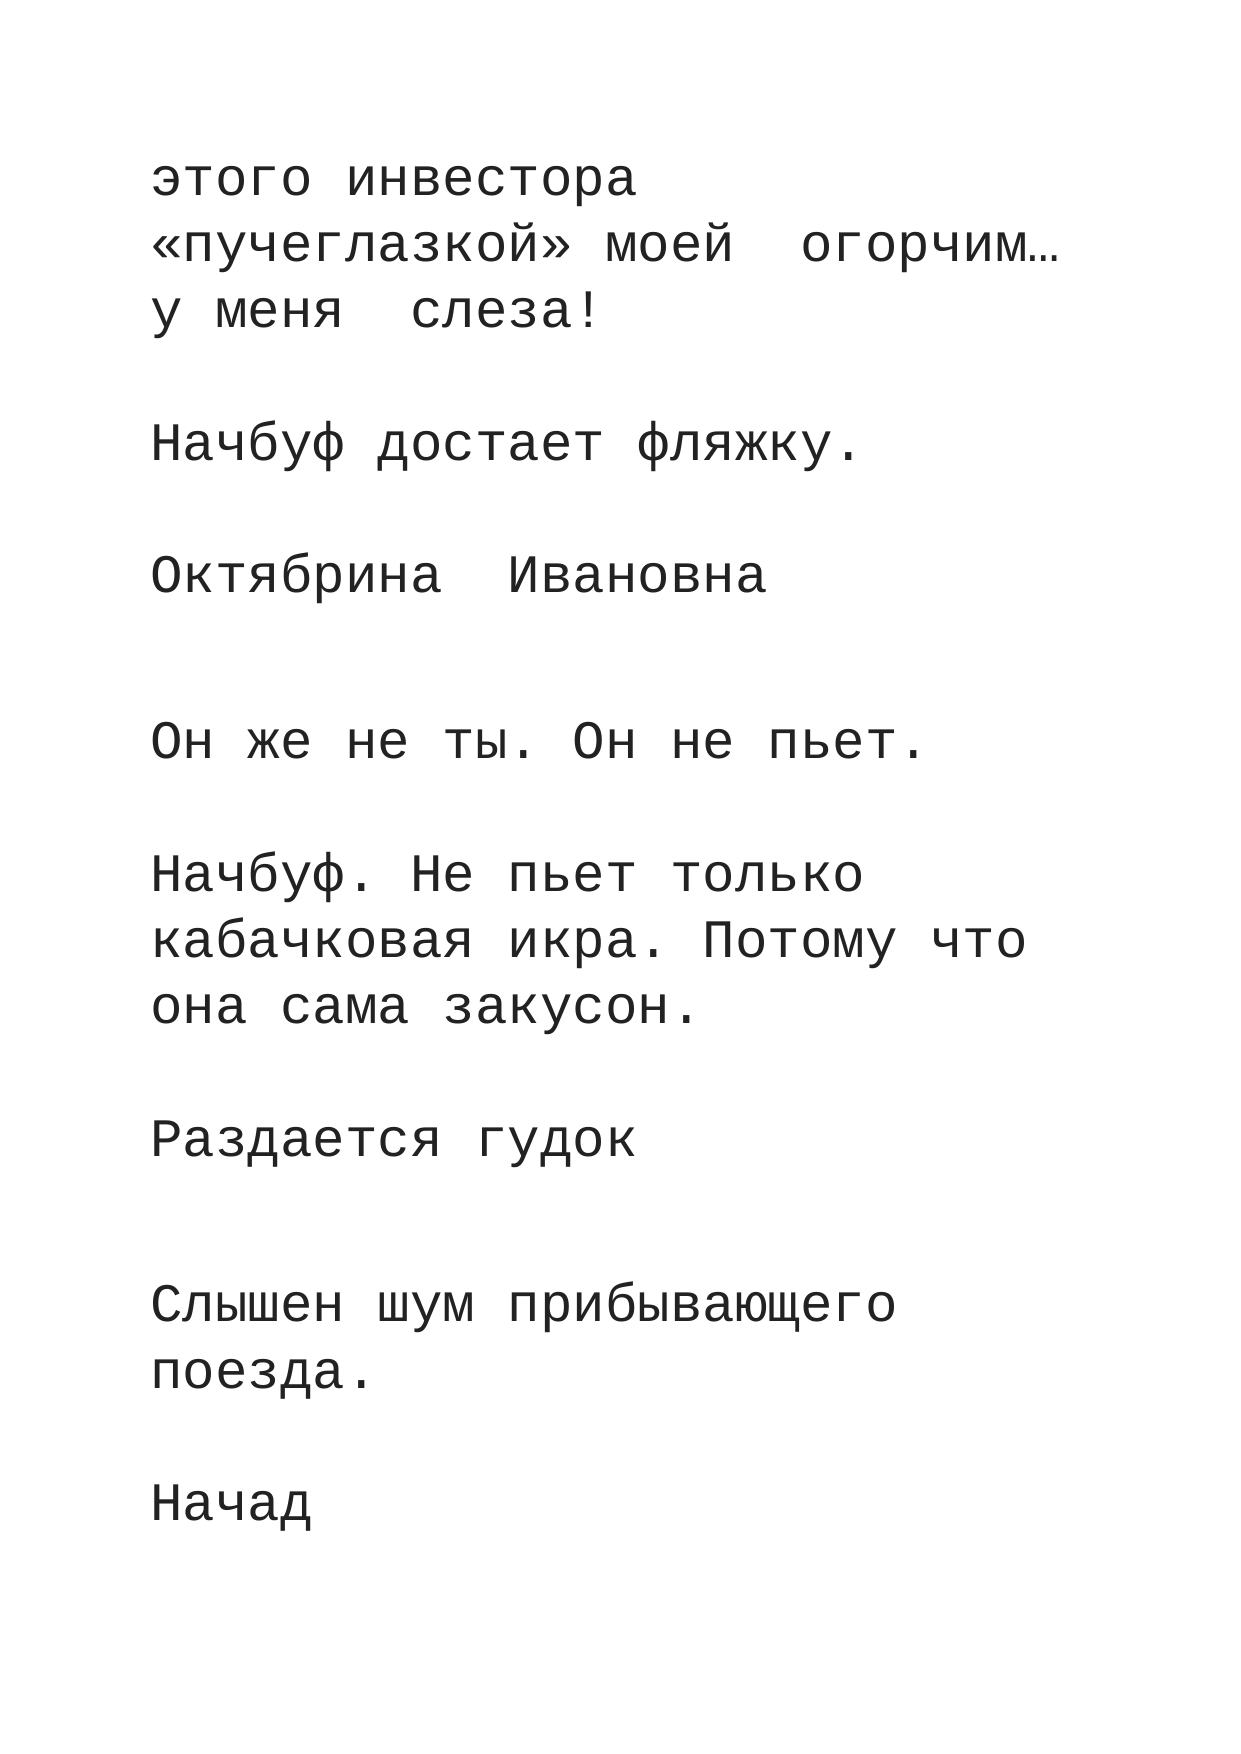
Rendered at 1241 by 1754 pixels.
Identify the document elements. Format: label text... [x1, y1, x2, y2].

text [150, 150, 1090, 609]
text Он же не ты. Он не пьет. Начбуф. Не пьет только кабачковая икра. Потому что она сама закусон. Раздается гудок [150, 713, 1090, 1172]
text Слышен шум прибывающего поезда. Начад [150, 1277, 1090, 1537]
